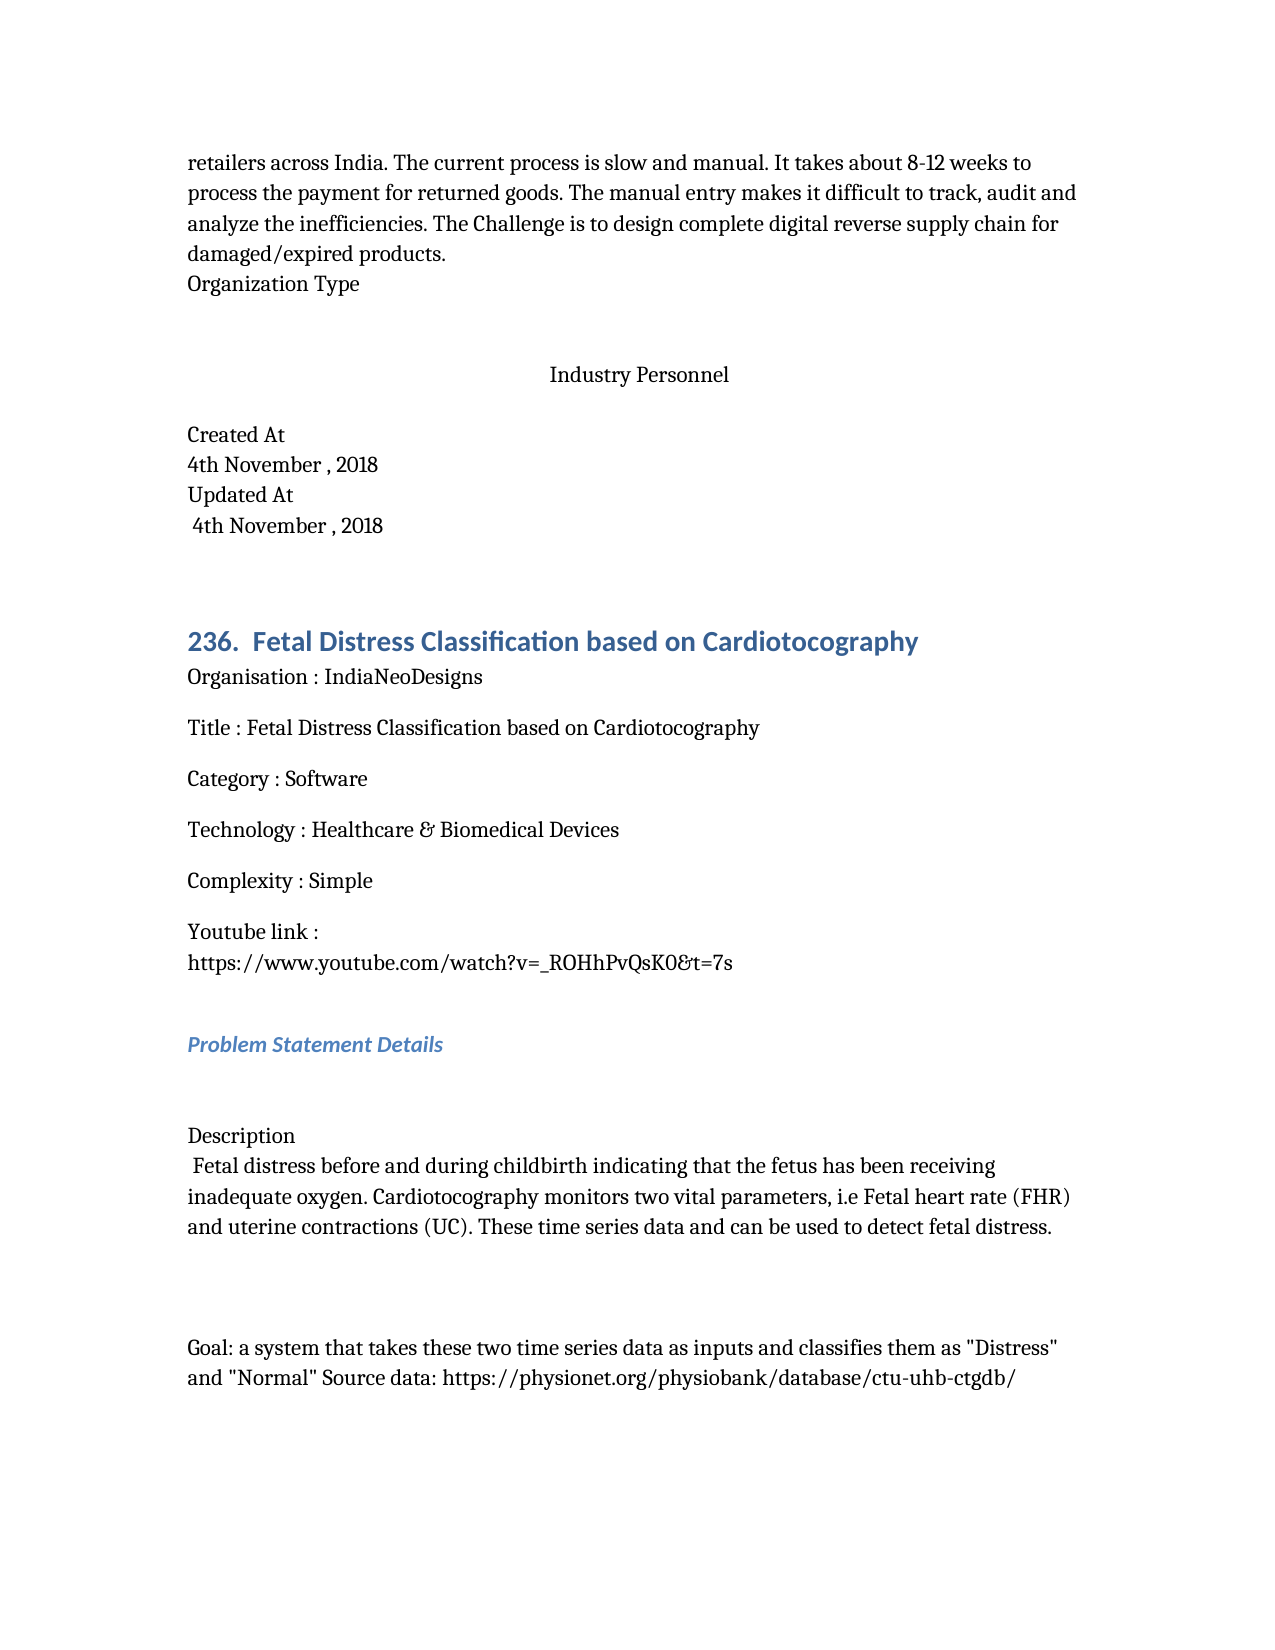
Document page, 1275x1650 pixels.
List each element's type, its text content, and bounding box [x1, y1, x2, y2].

text Technology : Healthcare & Biomedical Devices [187, 817, 1087, 843]
text Title : Fetal Distress Classification based on Cardiotocography [187, 715, 1087, 741]
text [187, 150, 1087, 569]
text Youtube link : https://www.youtube.com/watch?v=_ROHhPvQsK0&t=7s [187, 919, 1087, 1006]
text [187, 1063, 1087, 1482]
subtitle Problem Statement Details [187, 1031, 1087, 1058]
text Category : Software [187, 766, 1087, 792]
text Organisation : IndiaNeoDesigns [187, 664, 1087, 690]
subtitle 236. Fetal Distress Classification based on Cardiotocography [187, 623, 1087, 658]
text Complexity : Simple [187, 868, 1087, 894]
